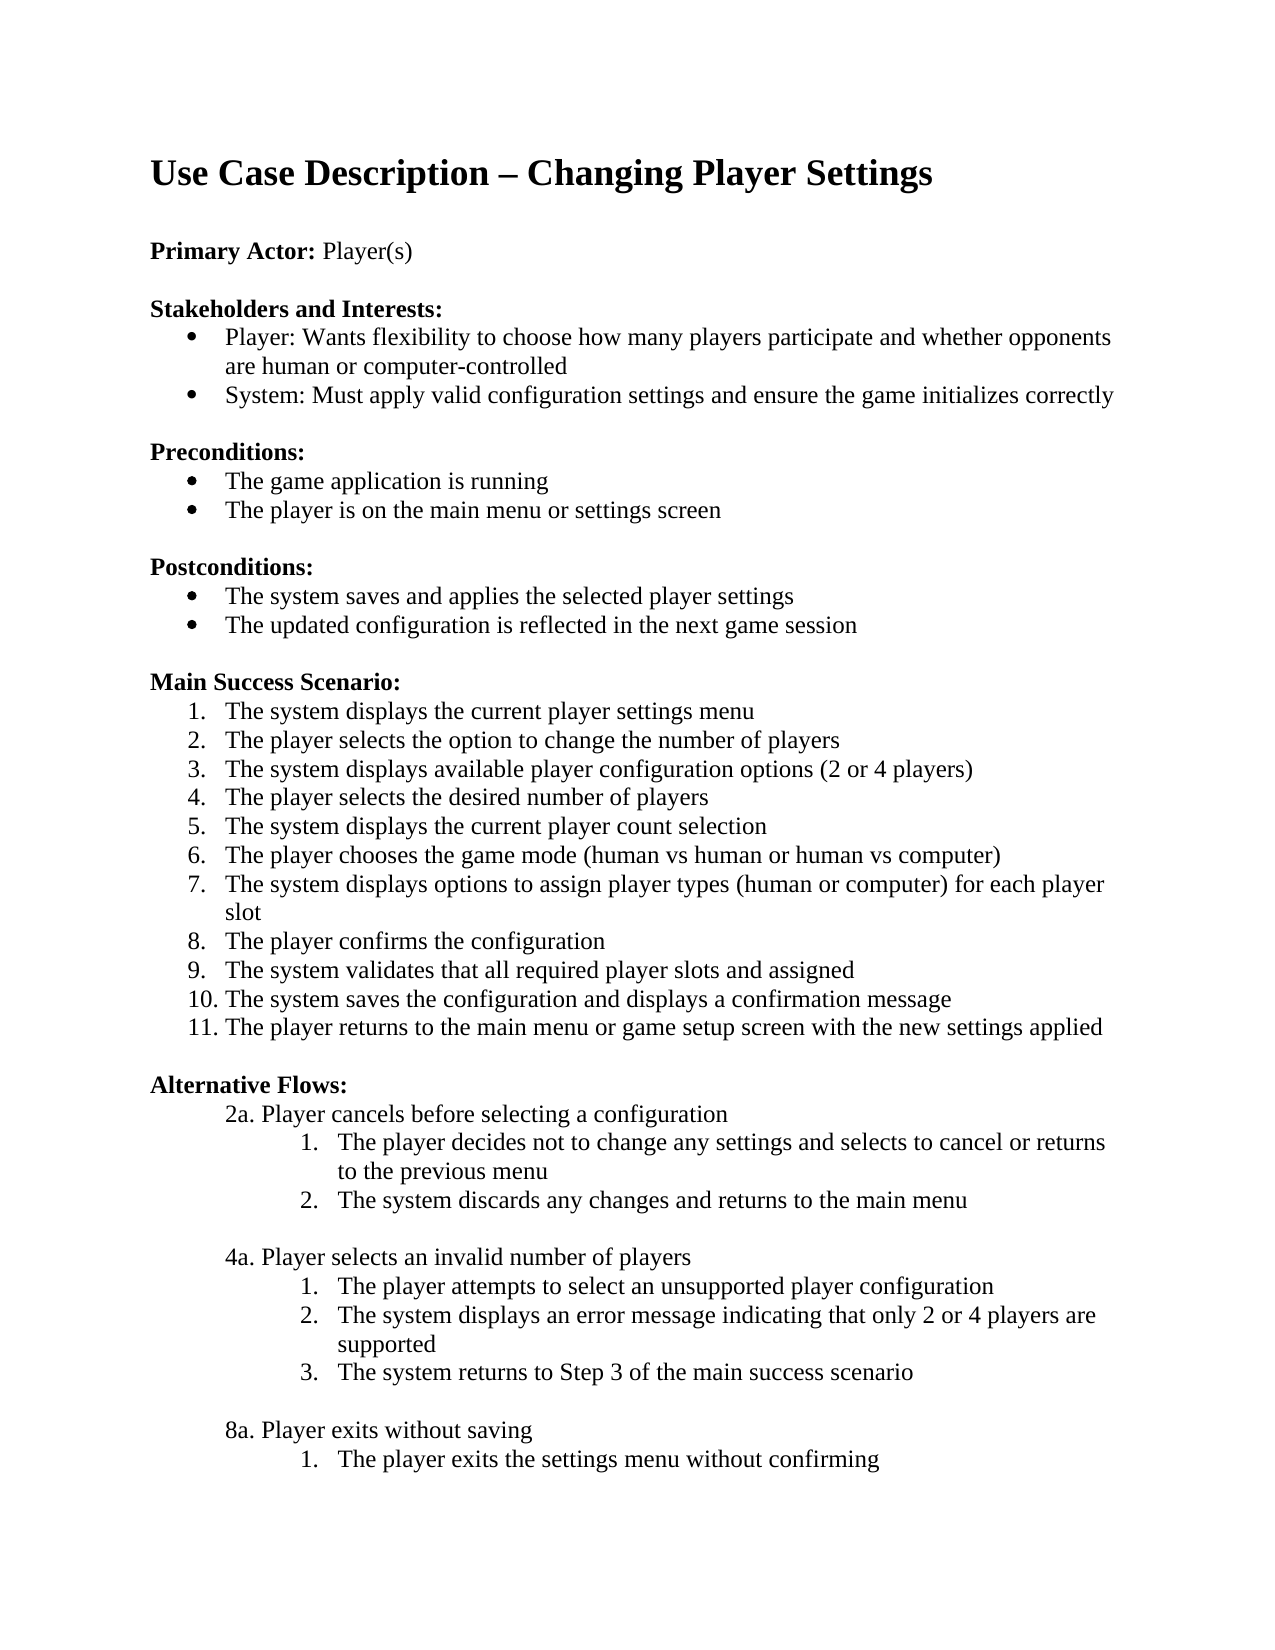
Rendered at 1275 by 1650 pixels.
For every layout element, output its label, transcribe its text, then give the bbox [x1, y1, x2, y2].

list The system displays an error message indicating that only 2 or 4 players are supported [300, 1300, 1125, 1357]
list The system saves and applies the selected player settings [187, 581, 1125, 610]
text Use Case Description – Changing Player Settings [150, 150, 1125, 193]
list The player selects the option to change the number of players [187, 725, 1125, 754]
list The updated configuration is reflected in the next game session [187, 610, 1125, 639]
list The system displays the current player count selection [187, 811, 1125, 840]
list The player attempts to select an unsupported player configuration [300, 1271, 1125, 1300]
text Stakeholders and Interests: [150, 294, 1125, 322]
list The player returns to the main menu or game setup screen with the new settings applied [187, 1012, 1125, 1041]
list The system validates that all required player slots and assigned [187, 955, 1125, 984]
text Postconditions: [150, 552, 1125, 581]
list The player selects the desired number of players [187, 782, 1125, 811]
text 2a. Player cancels before selecting a configuration [150, 1099, 1125, 1127]
list The system displays options to assign player types (human or computer) for each player slot [187, 869, 1125, 926]
text Alternative Flows: [150, 1070, 1125, 1099]
list The system displays available player configuration options (2 or 4 players) [187, 754, 1125, 782]
list The player decides not to change any settings and selects to cancel or returns to the previous menu [300, 1127, 1125, 1185]
list The system saves the configuration and displays a confirmation message [187, 984, 1125, 1012]
list The player confirms the configuration [187, 926, 1125, 955]
list The system returns to Step 3 of the main success scenario [300, 1357, 1125, 1386]
text Main Success Scenario: [150, 667, 1125, 696]
text 8a. Player exits without saving [225, 1415, 1125, 1444]
list Player: Wants flexibility to choose how many players participate and whether opponents are human or computer-controlled [187, 322, 1125, 380]
list The player is on the main menu or settings screen [187, 495, 1125, 524]
list The player exits the settings menu without confirming [300, 1444, 1125, 1472]
text 4a. Player selects an invalid number of players [225, 1242, 1125, 1271]
text Primary Actor: Player(s) [150, 236, 1125, 265]
list The player chooses the game mode (human vs human or human vs computer) [187, 840, 1125, 869]
list The system displays the current player settings menu [187, 696, 1125, 725]
list The system discards any changes and returns to the main menu [300, 1185, 1125, 1214]
list System: Must apply valid configuration settings and ensure the game initializes correctly [187, 380, 1125, 409]
list The game application is running [187, 466, 1125, 495]
text Preconditions: [150, 437, 1125, 466]
